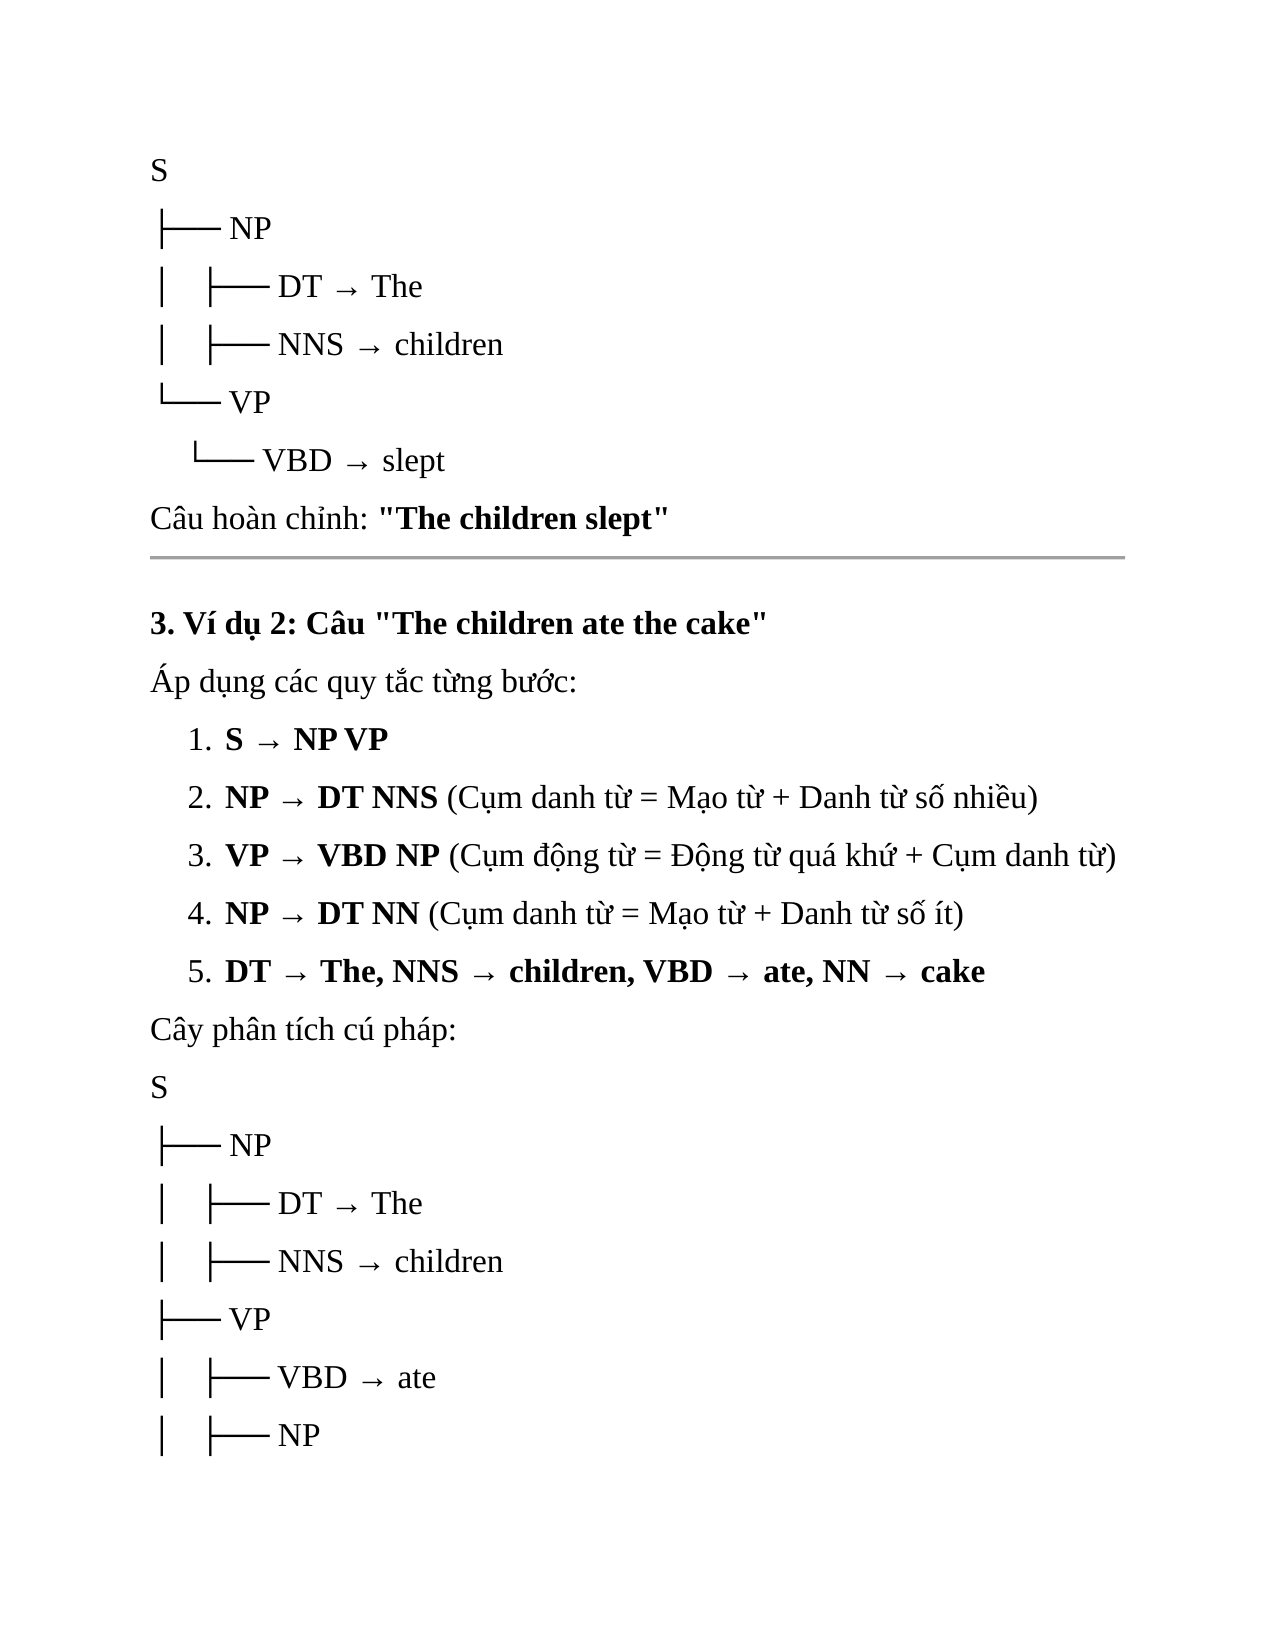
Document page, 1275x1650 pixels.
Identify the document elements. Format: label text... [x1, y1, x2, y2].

text │ ├── NNS → children [150, 1241, 1125, 1279]
text │ ├── VBD → ate [150, 1357, 1125, 1396]
text S [150, 150, 1125, 188]
list S → NP VP [187, 719, 1125, 757]
text └── VP [150, 382, 1125, 420]
text │ ├── NNS → children [150, 324, 1125, 362]
list NP → DT NNS (Cụm danh từ = Mạo từ + Danh từ số nhiều) [187, 777, 1125, 815]
list DT → The, NNS → children, VBD → ate, NN → cake [187, 951, 1125, 989]
text Cây phân tích cú pháp: [150, 1009, 1125, 1047]
text 3. Ví dụ 2: Câu "The children ate the cake" [150, 603, 1125, 641]
text └── VBD → slept [150, 440, 1125, 478]
text ├── VP [150, 1299, 1125, 1338]
text ├── NP [150, 1125, 1125, 1163]
list VP → VBD NP (Cụm động từ = Động từ quá khứ + Cụm danh từ) [187, 835, 1125, 873]
text │ ├── NP [150, 1415, 1125, 1454]
text ├── NP [150, 208, 1125, 246]
text │ ├── DT → The [150, 1183, 1125, 1222]
text │ ├── DT → The [150, 266, 1125, 304]
text S [150, 1067, 1125, 1106]
text Câu hoàn chỉnh: "The children slept" [150, 498, 1125, 536]
list NP → DT NN (Cụm danh từ = Mạo từ + Danh từ số ít) [187, 893, 1125, 931]
text Áp dụng các quy tắc từng bước: [150, 661, 1125, 699]
